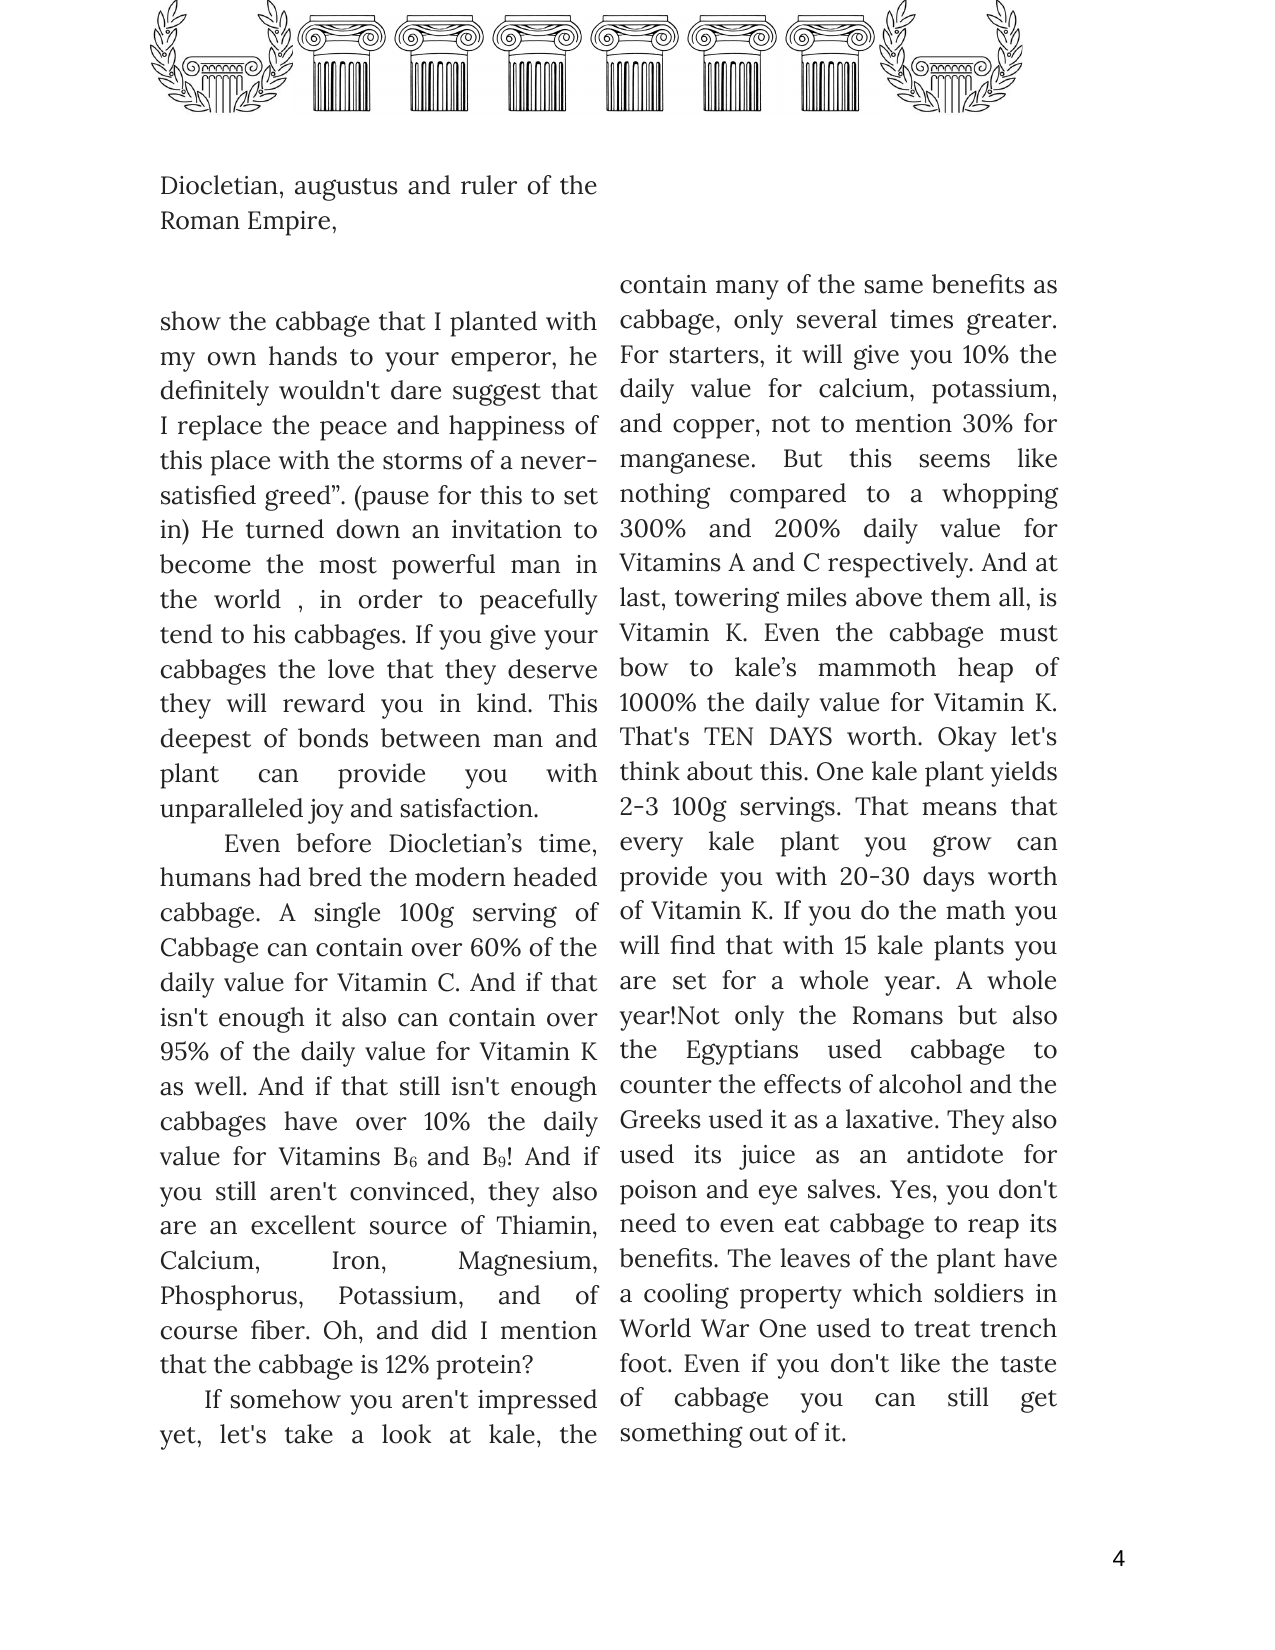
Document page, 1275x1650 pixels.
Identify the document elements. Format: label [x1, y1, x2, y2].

table_header [139, 150, 1114, 1473]
picture [150, 0, 1023, 115]
